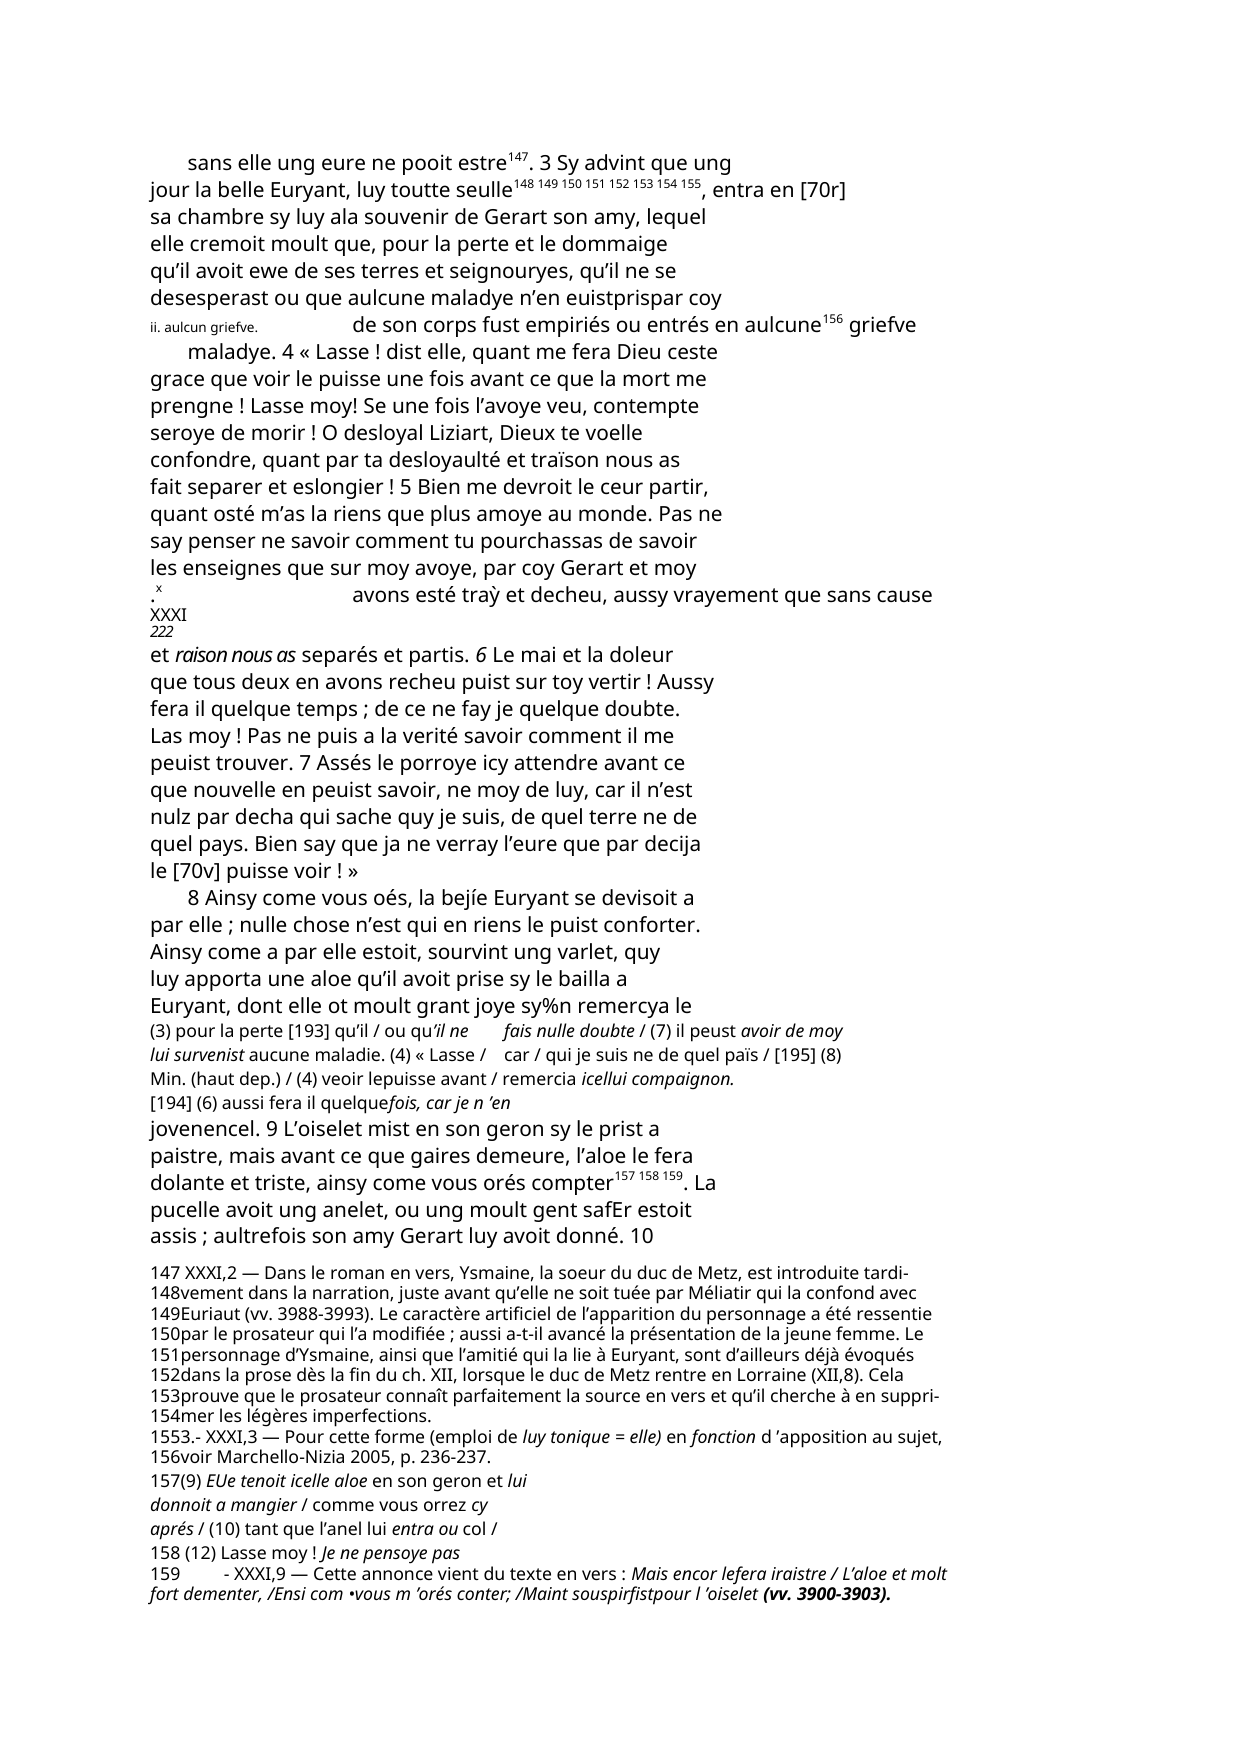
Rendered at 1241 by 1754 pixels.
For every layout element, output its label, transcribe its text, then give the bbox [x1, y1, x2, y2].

text maladye. 4 « Lasse ! dist elle, quant me fera Dieu ceste grace que voir le puisse une fois avant ce que la mort me prengne ! Lasse moy! Se une fois l’avoye veu, contempte seroye de morir ! O desloyal Liziart, Dieux te voelle confondre, quant par ta desloyaulté et traïson nous as fait separer et eslongier ! 5 Bien me devroit le ceur partir, quant osté m’as la riens que plus amoye au monde. Pas ne say penser ne savoir comment tu pourchassas de savoir les enseignes que sur moy avoye, par coy Gerart et moy .x avons esté traỳ et decheu, aussy vrayement que sans cause [150, 338, 1090, 608]
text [150, 1114, 1090, 1249]
text 8 Ainsy come vous oés, la bejíe Euryant se devisoit a par elle ; nulle chose n’est qui en riens le puist conforter. Ainsy come a par elle estoit, sourvint ung varlet, quy luy apporta une aloe qu’il avoit prise sy le bailla a Euryant, dont elle ot moult grant joye sy%n remercya le [150, 884, 1090, 1019]
text (3) pour la perte [193] qu’il / ou qu’il ne fais nulle doubte / (7) il peust avoir de moy [150, 1019, 1090, 1043]
text [194] (6) aussi fera il quelquefois, car je n ’en [150, 1091, 1090, 1114]
text Min. (haut dep.) / (4) veoir lepuisse avant / remercia icellui compaignon. [150, 1067, 1090, 1091]
text sans elle ung eure ne pooit estre. 3 Sy advint que ung jour la belle Euryant, luy toutte seulle , entra en [70r] sa chambre sy luy ala souvenir de Gerart son amy, lequel elle cremoit moult que, pour la perte et le dommaige qu’il avoit ewe de ses terres et seignouryes, qu’il ne se desesperast ou que aulcune maladye n’en euistprispar coy ii. aulcun griefve. de son corps fust empiriés ou entrés en aulcune griefve [150, 149, 1090, 338]
text 222 [150, 625, 1090, 641]
text et raison nous as separés et partis. 6 Le mai et la doleur que tous deux en avons recheu puist sur toy vertir ! Aussy fera il quelque temps ; de ce ne fay je quelque doubte. Las moy ! Pas ne puis a la verité savoir comment il me peuist trouver. 7 Assés le porroye icy attendre avant ce que nouvelle en peuist savoir, ne moy de luy, car il n’est nulz par decha qui sache quy je suis, de quel terre ne de quel pays. Bien say que ja ne verray l’eure que par decija le [70v] puisse voir ! » [150, 641, 1090, 884]
text XXXI [150, 608, 1090, 625]
text lui survenist aucune maladie. (4) « Lasse / car / qui je suis ne de quel païs / [195] (8) [150, 1043, 1090, 1067]
